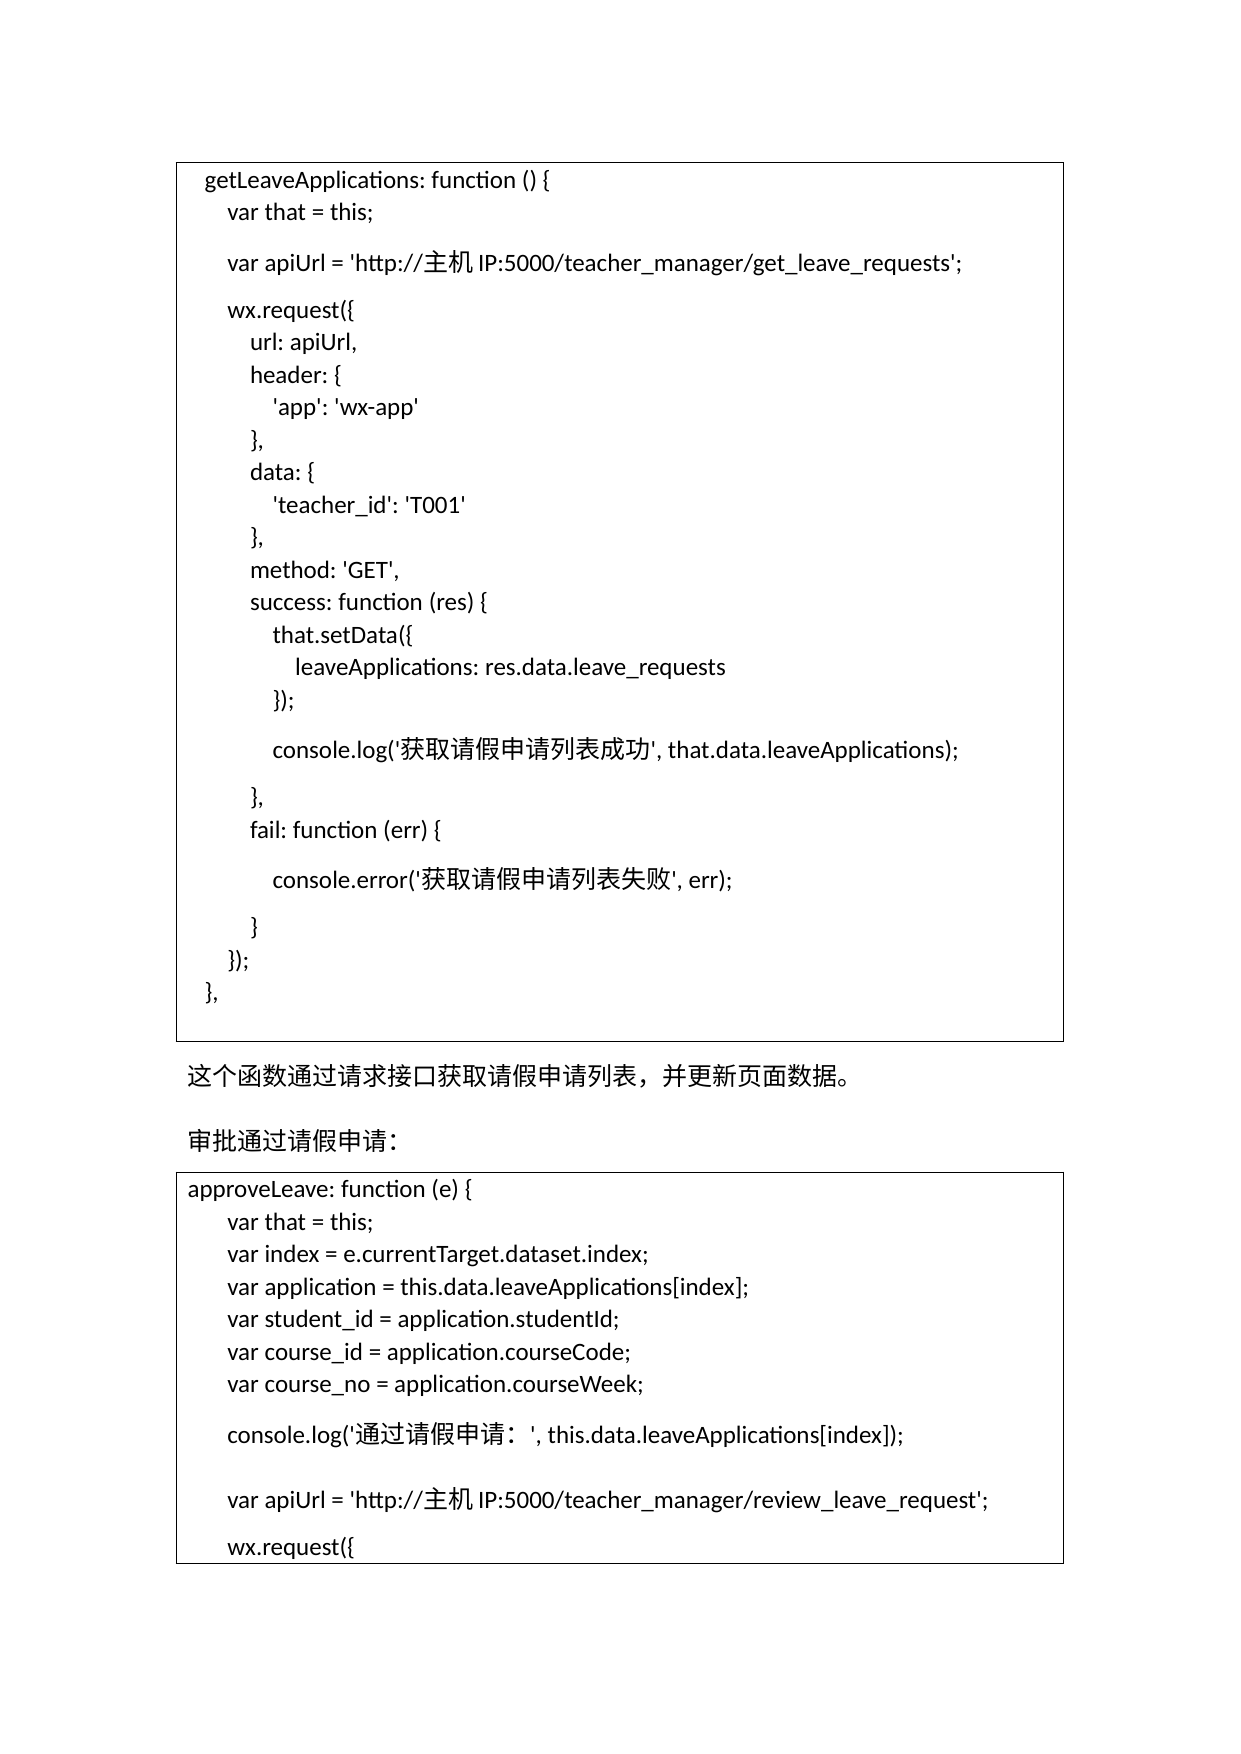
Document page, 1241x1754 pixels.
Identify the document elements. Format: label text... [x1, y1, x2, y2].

text 这个函数通过请求接口获取请假申请列表，并更新页面数据。 [187, 1042, 1053, 1107]
text 审批通过请假申请： [187, 1107, 1053, 1172]
table_header getLeaveApplications: function () { var that = this; var apiUrl = 'http://主机IP:5000/teacher_manager/get_leave_requests'; wx.request({ url: apiUrl, header: { 'app': 'wx-app' }, data: { 'teacher_id': 'T001' }, method: 'GET', success: function (res) { that.setData({ leaveApplications: res.data.leave_requests }); console.log('获取请假申请列表成功', that.data.leaveApplications); }, fail: function (err) { console.error('获取请假申请列表失败', err); } }); }, [177, 163, 1063, 1041]
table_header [177, 1173, 1063, 1563]
